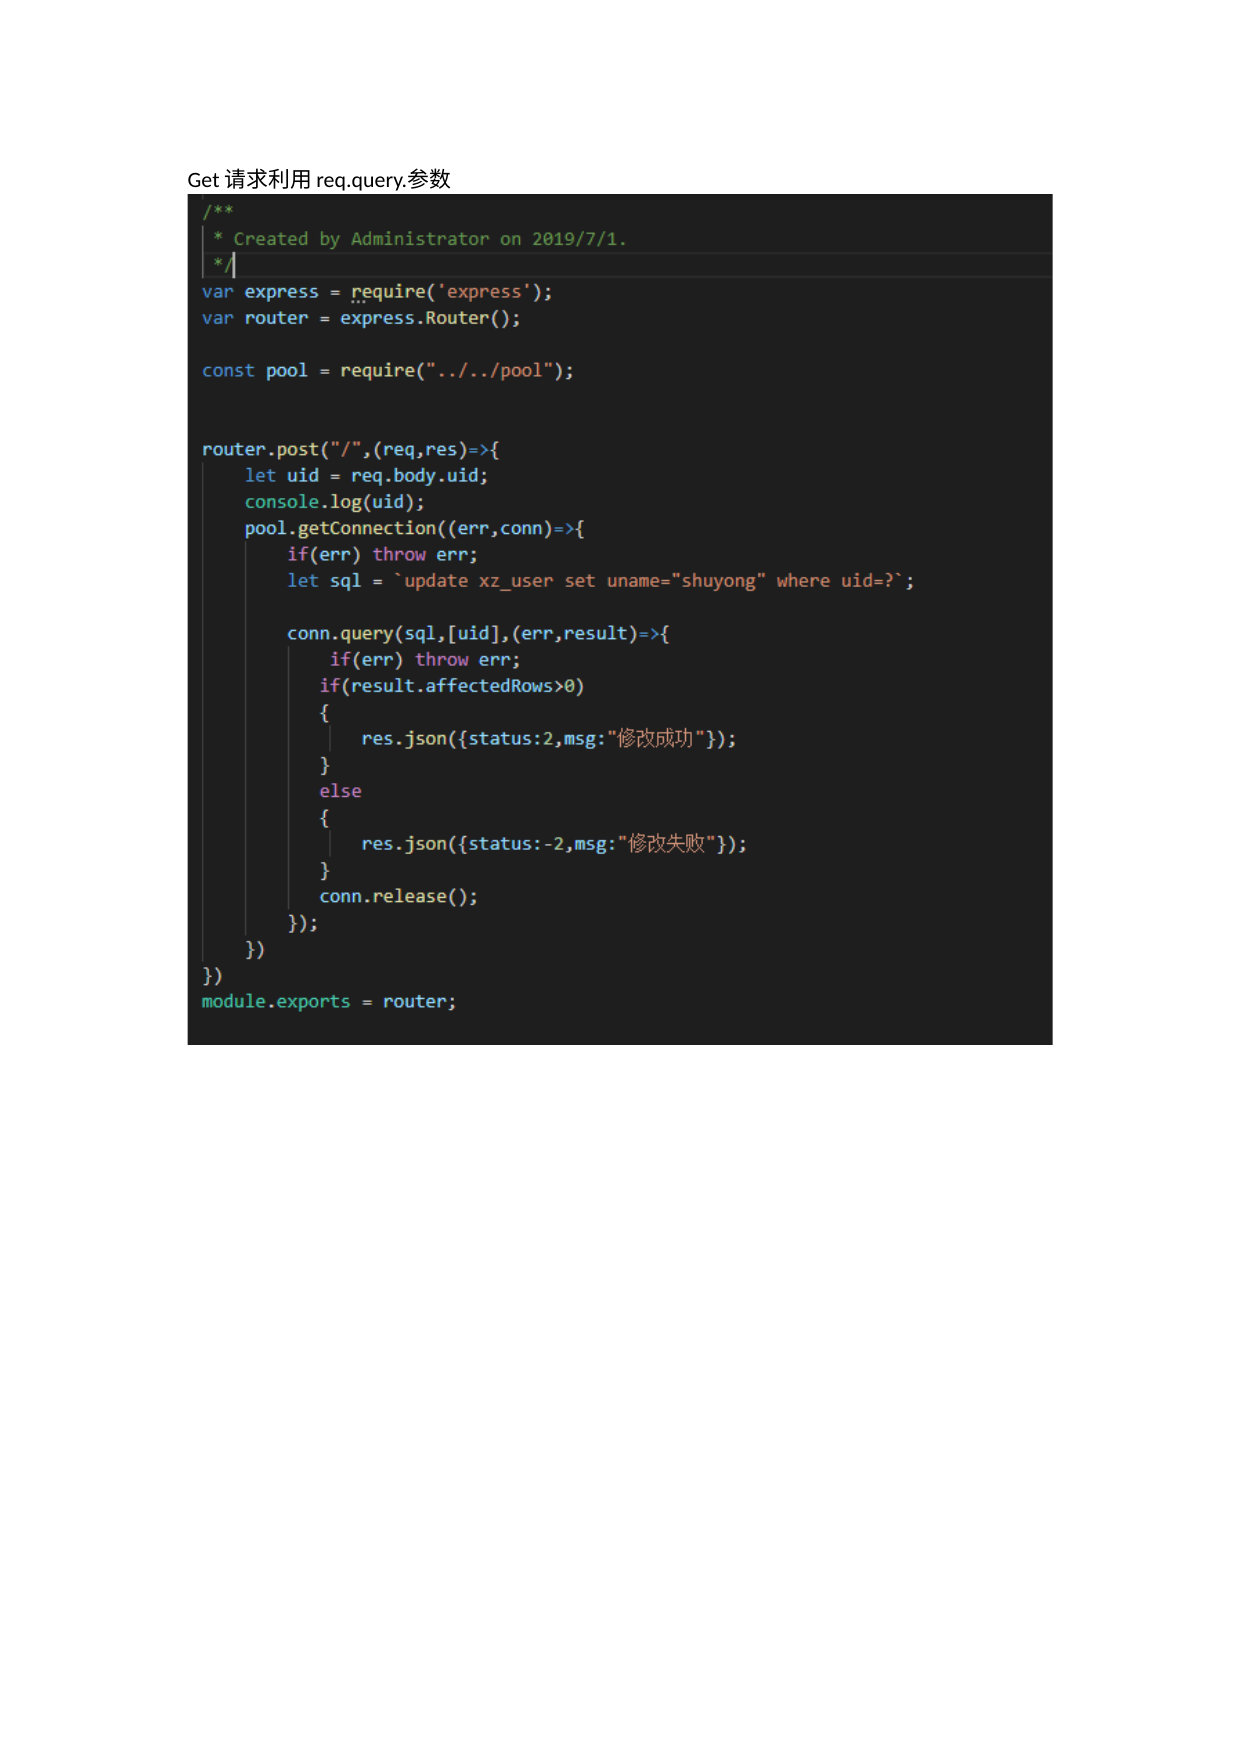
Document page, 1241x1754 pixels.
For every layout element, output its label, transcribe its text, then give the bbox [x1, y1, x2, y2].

picture [187, 194, 1053, 1045]
text Get 请求利用req.query.参数 [187, 162, 1053, 194]
